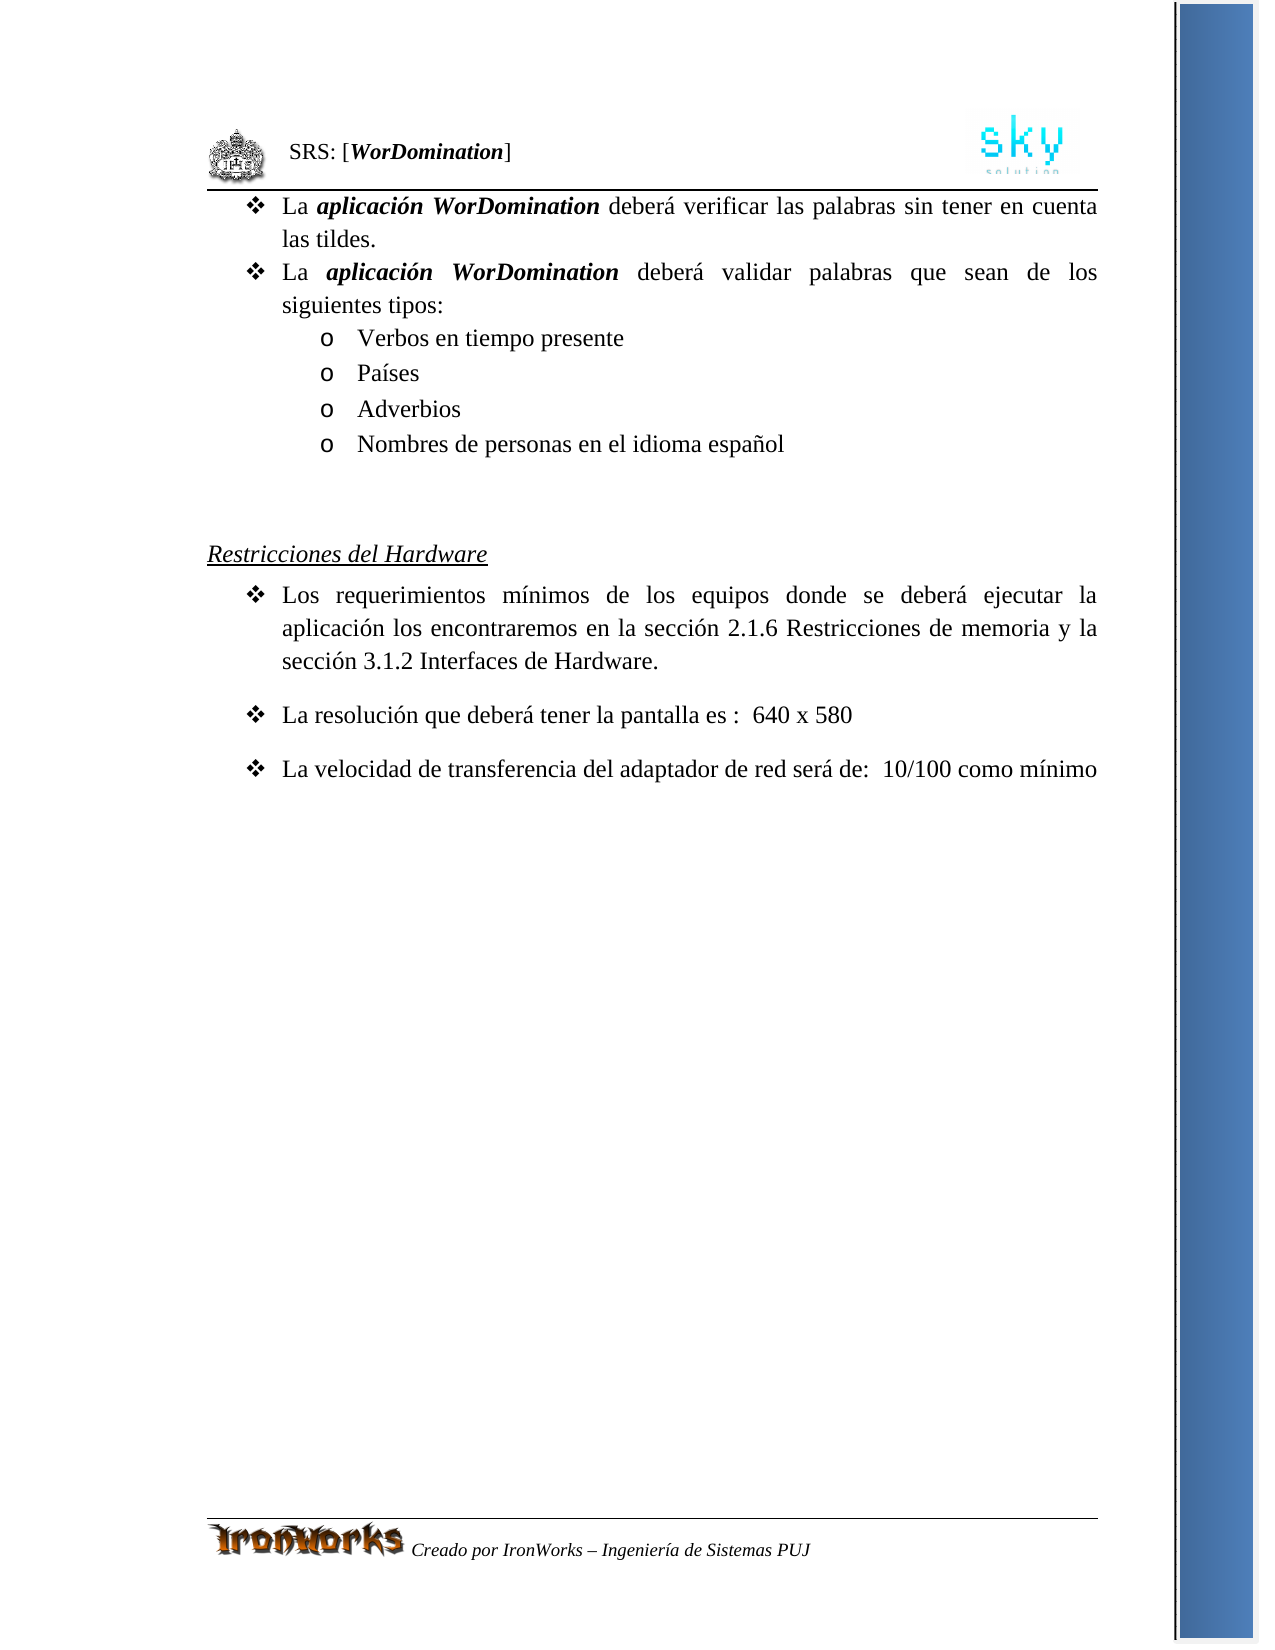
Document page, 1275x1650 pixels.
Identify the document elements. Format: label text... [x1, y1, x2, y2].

list Países [319, 358, 1098, 389]
list Verbos en tiempo presente [319, 323, 1098, 354]
list La velocidad de transferencia del adaptador de red será de: 10/100 como mínimo [244, 754, 1098, 783]
picture [965, 108, 1080, 174]
list Adverbios [319, 394, 1098, 424]
list La aplicación WorDomination deberá validar palabras que sean de los siguientes tipos: [244, 257, 1098, 318]
list La resolución que deberá tener la pantalla es : 640 x 580 [244, 700, 1098, 729]
list Nombres de personas en el idioma español [319, 429, 1098, 460]
list Los requerimientos mínimos de los equipos donde se deberá ejecutar la aplicación los encontraremos en la sección 2.1.6 Restricciones de memoria y la sección 3.1.2 Interfaces de Hardware. [244, 580, 1098, 675]
picture [1173, 2, 1177, 1640]
picture [206, 127, 268, 187]
text Restricciones del Hardware [207, 539, 1098, 568]
list La aplicación WorDomination deberá verificar las palabras sin tener en cuenta las tildes. [244, 191, 1098, 252]
picture [206, 1521, 407, 1557]
